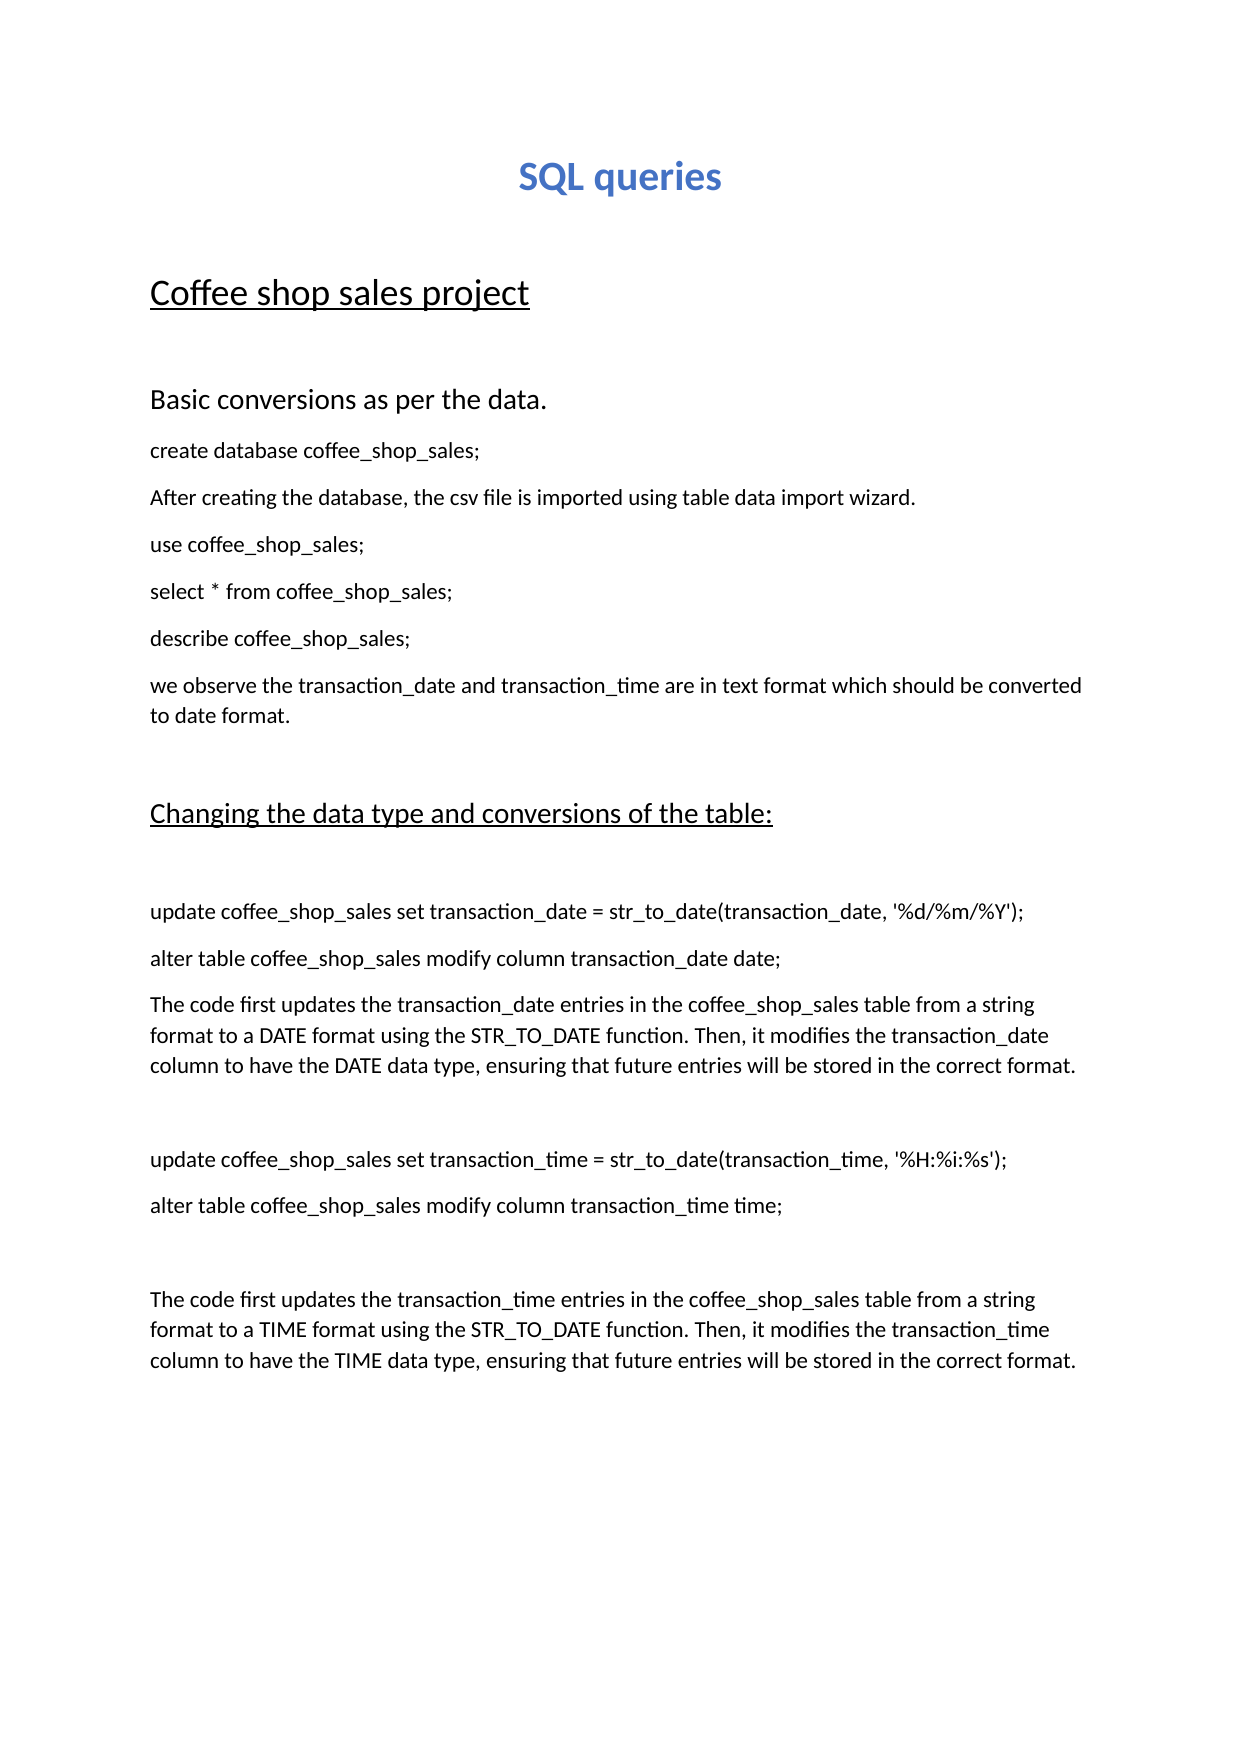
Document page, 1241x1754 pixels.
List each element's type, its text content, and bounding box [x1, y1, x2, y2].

text The code first updates the transaction_time entries in the coffee_shop_sales table from a string format to a TIME format using the STR_TO_DATE function. Then, it modifies the transaction_time column to have the TIME data type, ensuring that future entries will be stored in the correct format. [150, 1285, 1090, 1374]
text update coffee_shop_sales set transaction_time = str_to_date(transaction_time, '%H:%i:%s'); [150, 1145, 1090, 1173]
text Coffee shop sales project [150, 268, 1090, 314]
text After creating the database, the csv file is imported using table data import wizard. [150, 483, 1090, 511]
text create database coffee_shop_sales; [150, 437, 1090, 464]
text Basic conversions as per the data. [150, 381, 1090, 417]
text The code first updates the transaction_date entries in the coffee_shop_sales table from a string format to a DATE format using the STR_TO_DATE function. Then, it modifies the transaction_date column to have the DATE data type, ensuring that future entries will be stored in the correct format. [150, 991, 1090, 1079]
text update coffee_shop_sales set transaction_date = str_to_date(transaction_date, '%d/%m/%Y'); [150, 897, 1090, 925]
text alter table coffee_shop_sales modify column transaction_date date; [150, 944, 1090, 972]
text alter table coffee_shop_sales modify column transaction_time time; [150, 1192, 1090, 1220]
text describe coffee_shop_sales; [150, 624, 1090, 652]
text select * from coffee_shop_sales; [150, 577, 1090, 605]
text SQL queries [150, 150, 1090, 201]
text we observe the transaction_date and transaction_time are in text format which should be converted to date format. [150, 671, 1090, 729]
text Changing the data type and conversions of the table: [150, 795, 1090, 831]
text use coffee_shop_sales; [150, 530, 1090, 558]
